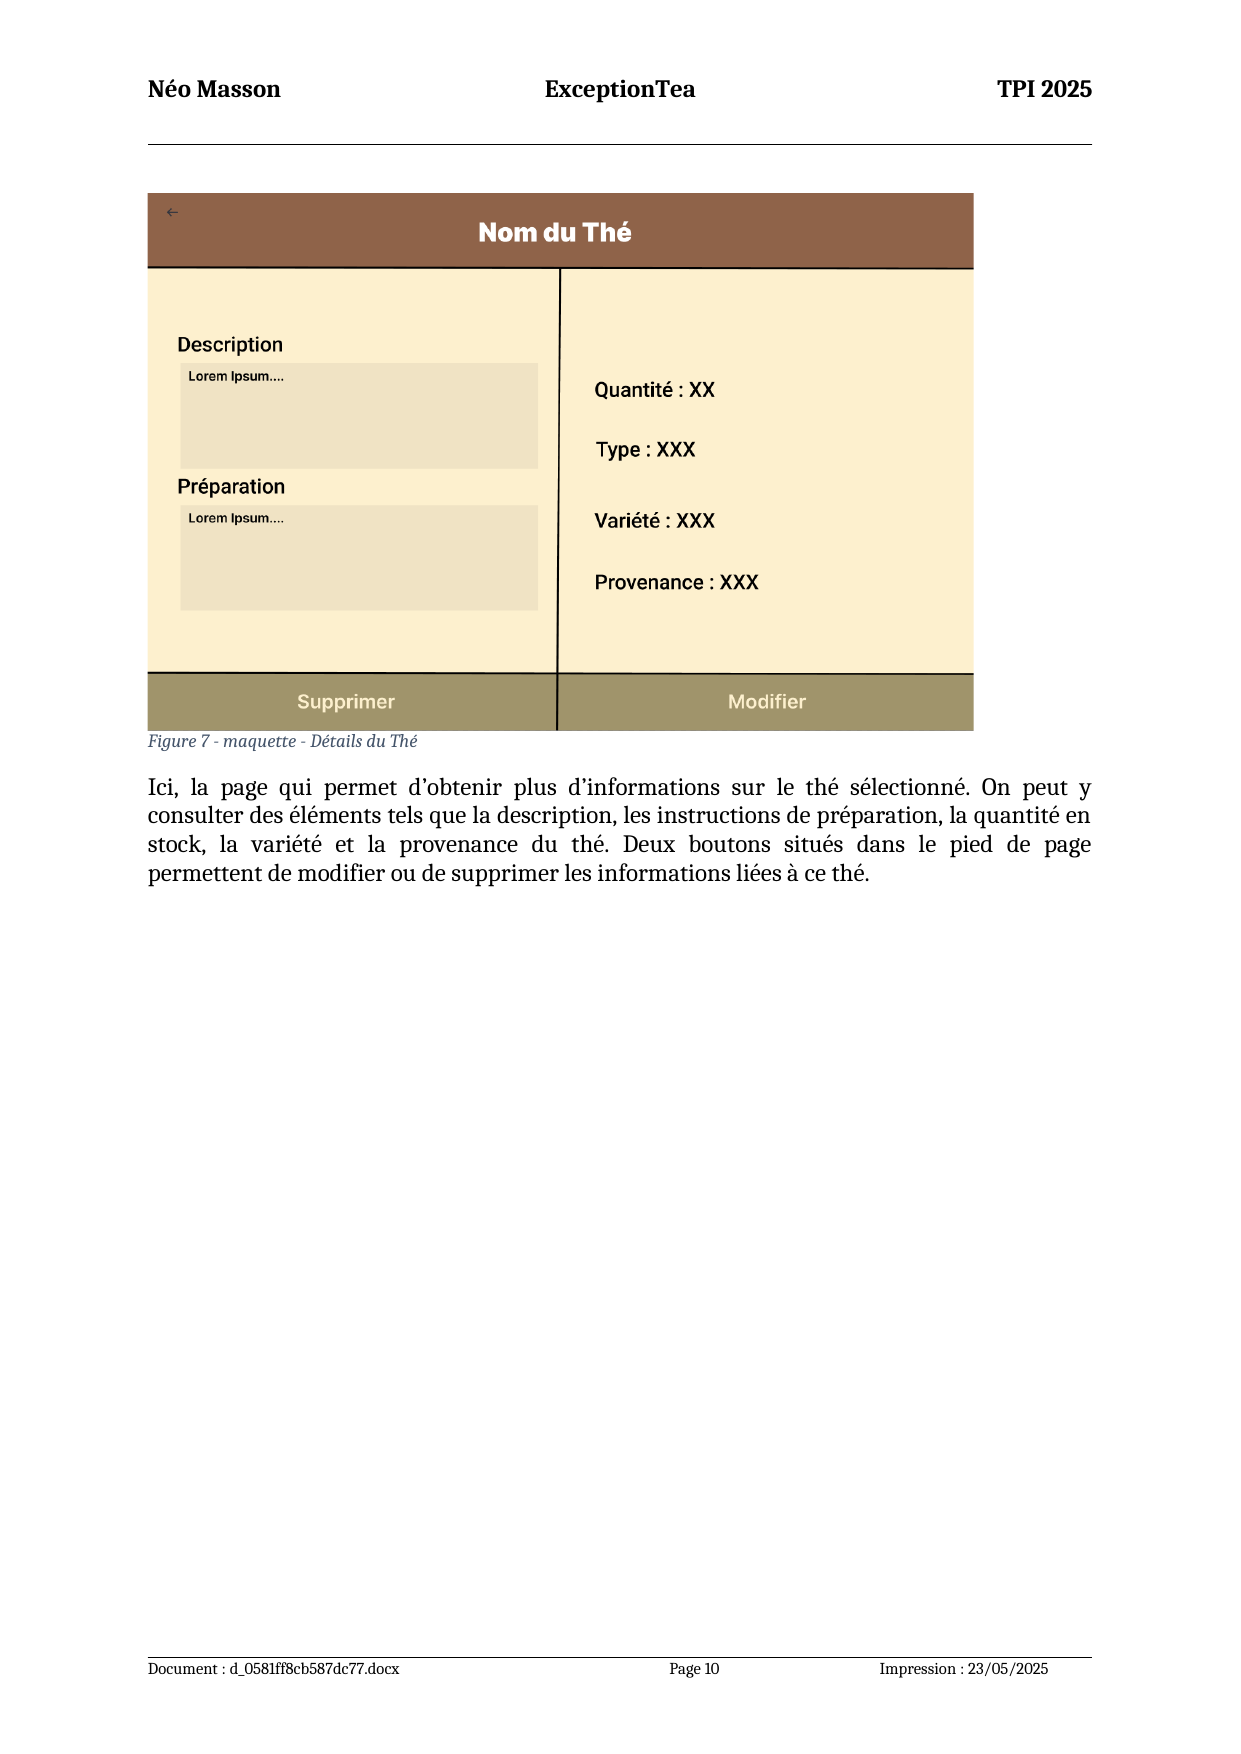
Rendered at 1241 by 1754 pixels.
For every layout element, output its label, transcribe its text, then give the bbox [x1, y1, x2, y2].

picture [147, 193, 974, 731]
text Figure 7 - maquette - Détails du Thé [148, 730, 1092, 752]
list Ici, la page qui permet d’obtenir plus d’informations sur le thé sélectionné. On peut y consulter des éléments tels que la description, les instructions de préparation, la quantité en stock, la variété et la provenance du thé. Deux boutons situés dans le pied de page permettent de modifier ou de supprimer les informations liées à ce thé. [148, 773, 1092, 888]
